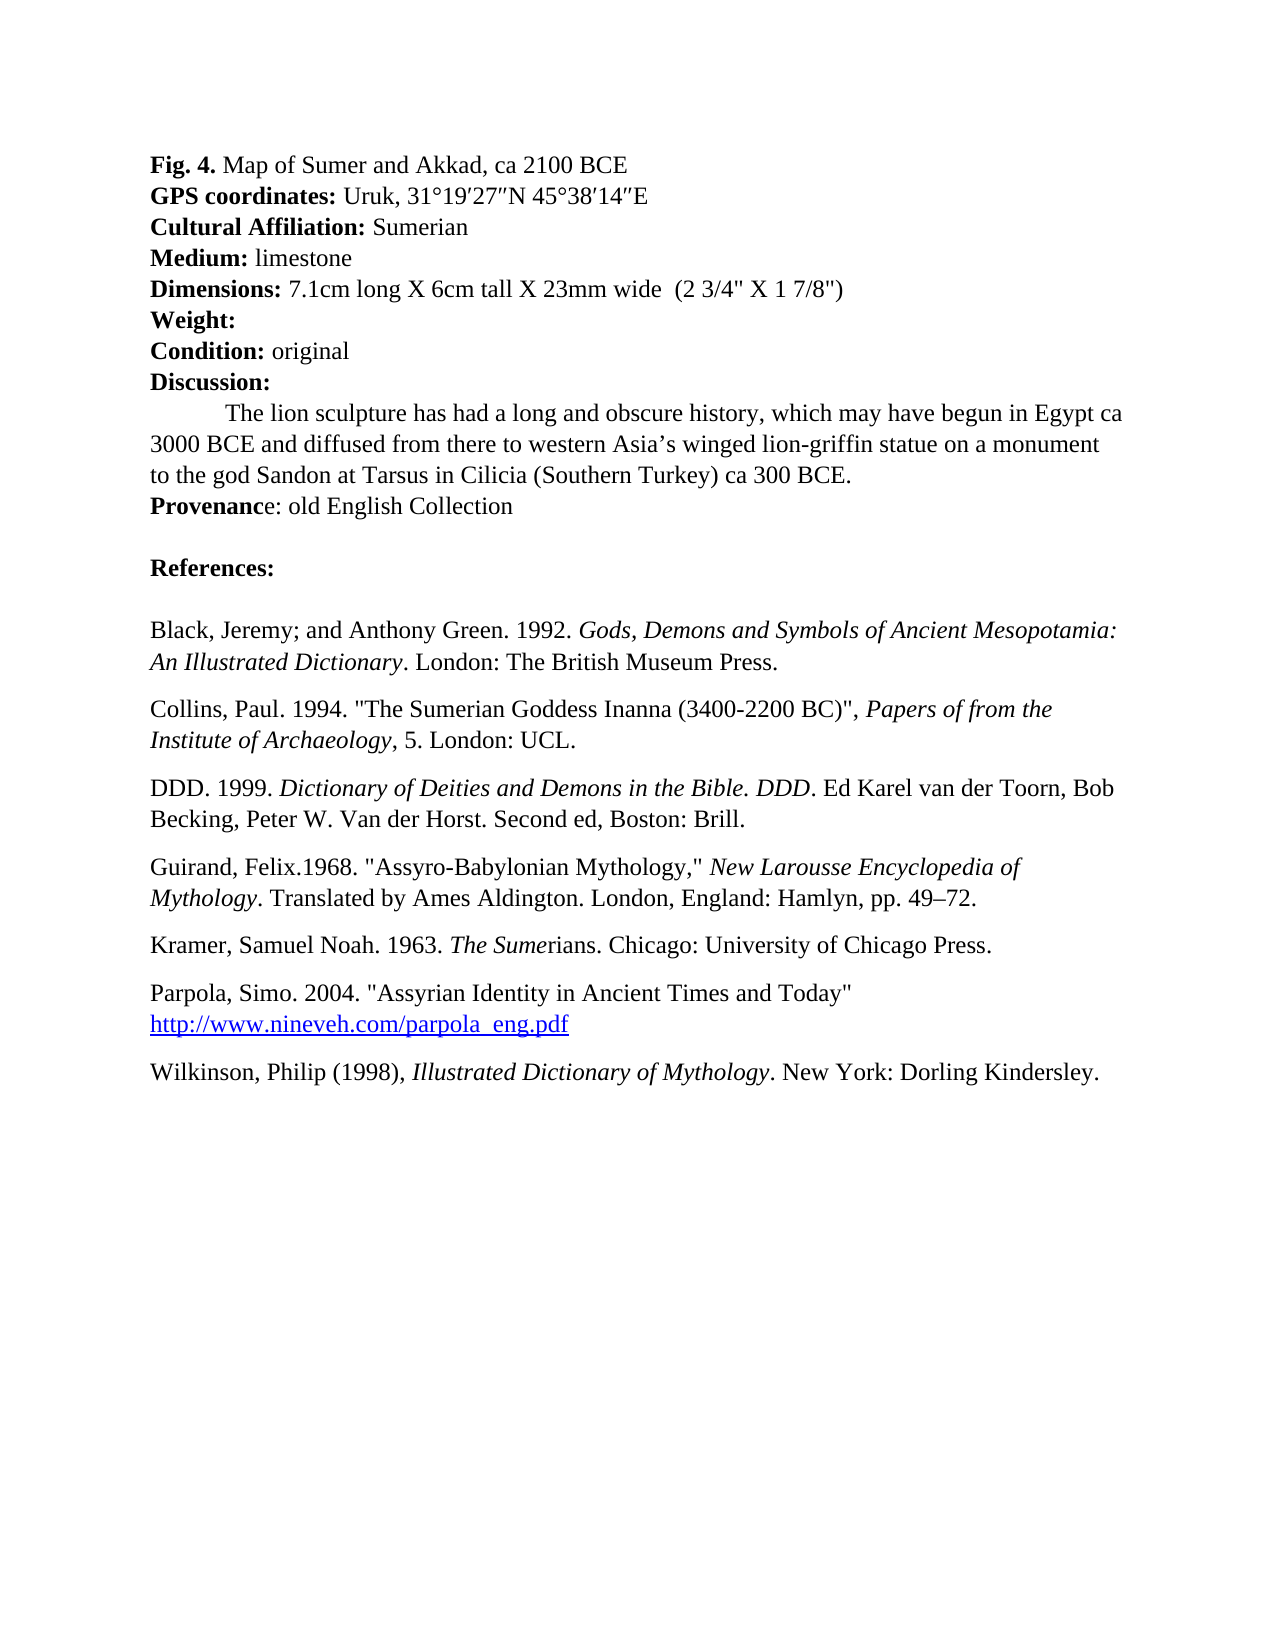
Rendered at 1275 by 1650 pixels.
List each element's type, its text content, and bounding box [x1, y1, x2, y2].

text Discussion: [150, 367, 1125, 396]
text Black, Jeremy; and Anthony Green. 1992. Gods, Demons and Symbols of Ancient Mesopotamia: An Illustrated Dictionary. London: The British Museum Press. [150, 616, 1125, 675]
text The lion sculpture has had a long and obscure history, which may have begun in Egypt ca 3000 BCE and diffused from there to western Asia’s winged lion-griffin statue on a monument to the god Sandon at Tarsus in Cilicia (Southern Turkey) ca 300 BCE. [150, 398, 1125, 489]
text Wilkinson, Philip (1998), Illustrated Dictionary of Mythology. New York: Dorling Kindersley. [150, 1057, 1125, 1086]
text Collins, Paul. 1994. "The Sumerian Goddess Inanna (3400-2200 BC)", Papers of from the Institute of Archaeology, 5. London: UCL. [150, 694, 1125, 754]
text Guirand, Felix.1968. "Assyro-Babylonian Mythology," New Larousse Encyclopedia of Mythology. Translated by Ames Aldington. London, England: Hamlyn, pp. 49–72. [150, 852, 1125, 912]
text GPS coordinates: Uruk, 31°19′27″N 45°38′14″E [150, 181, 1125, 210]
text Condition: original [150, 336, 1125, 365]
text Kramer, Samuel Noah. 1963. The Sumerians. Chicago: University of Chicago Press. [150, 931, 1125, 959]
text DDD. 1999. Dictionary of Deities and Demons in the Bible. DDD. Ed Karel van der Toorn, Bob Becking, Peter W. Van der Horst. Second ed, Boston: Brill. [150, 773, 1125, 833]
text Medium: limestone [150, 243, 1125, 272]
text References: [150, 553, 1125, 582]
text Parpola, Simo. 2004. "Assyrian Identity in Ancient Times and Today" http://www.nineveh.com/parpola_eng.pdf [150, 978, 1125, 1038]
text Cultural Affiliation: Sumerian [150, 212, 1125, 241]
text Provenance: old English Collection [150, 491, 1125, 520]
text Fig. 4. Map of Sumer and Akkad, ca 2100 BCE [150, 150, 1125, 179]
text Weight: [150, 305, 1125, 334]
text Dimensions: 7.1cm long X 6cm tall X 23mm wide (2 3/4" X 1 7/8") [150, 274, 1125, 303]
